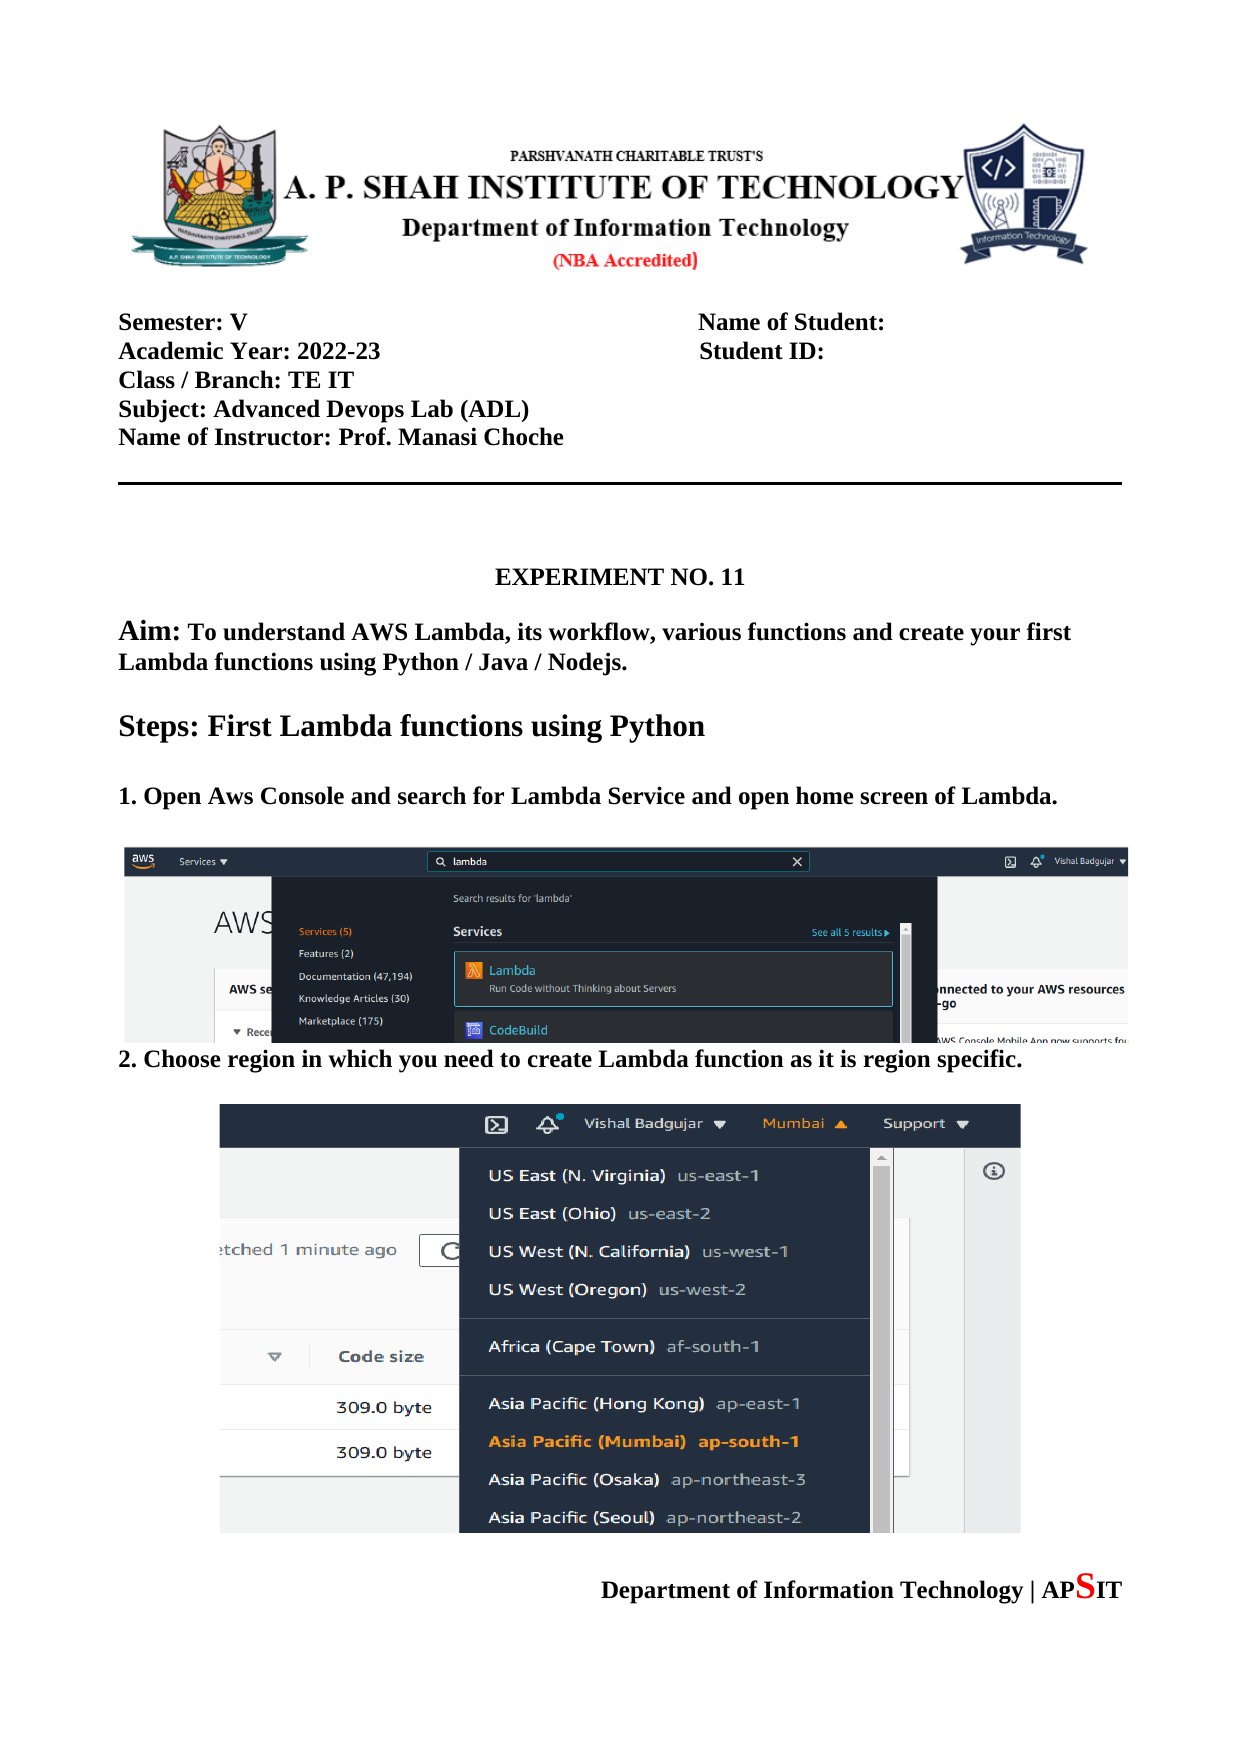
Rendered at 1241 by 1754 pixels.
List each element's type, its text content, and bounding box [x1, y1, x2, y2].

text EXPERIMENT NO. 11 [118, 562, 1122, 591]
text 2. Choose region in which you need to create Lambda function as it is region specific. [118, 901, 1122, 1073]
text Class / Branch: TE IT [118, 365, 1122, 394]
text Semester: V Name of Student: [118, 307, 1122, 336]
picture [118, 118, 1123, 279]
picture [124, 846, 1129, 1043]
text Subject: Advanced Devops Lab (ADL) [118, 394, 1122, 422]
text Name of Instructor: Prof. Manasi Choche [118, 422, 1122, 451]
text 1. Open Aws Console and search for Lambda Service and open home screen of Lambda. [118, 781, 1122, 810]
text Aim: To understand AWS Lambda, its workflow, various functions and create your first Lambda functions using Python / Java / Nodejs. [118, 613, 1122, 676]
picture [219, 1104, 1021, 1533]
text Steps: First Lambda functions using Python [118, 707, 1122, 743]
text Academic Year: 2022-23 Student ID: [118, 336, 1122, 365]
